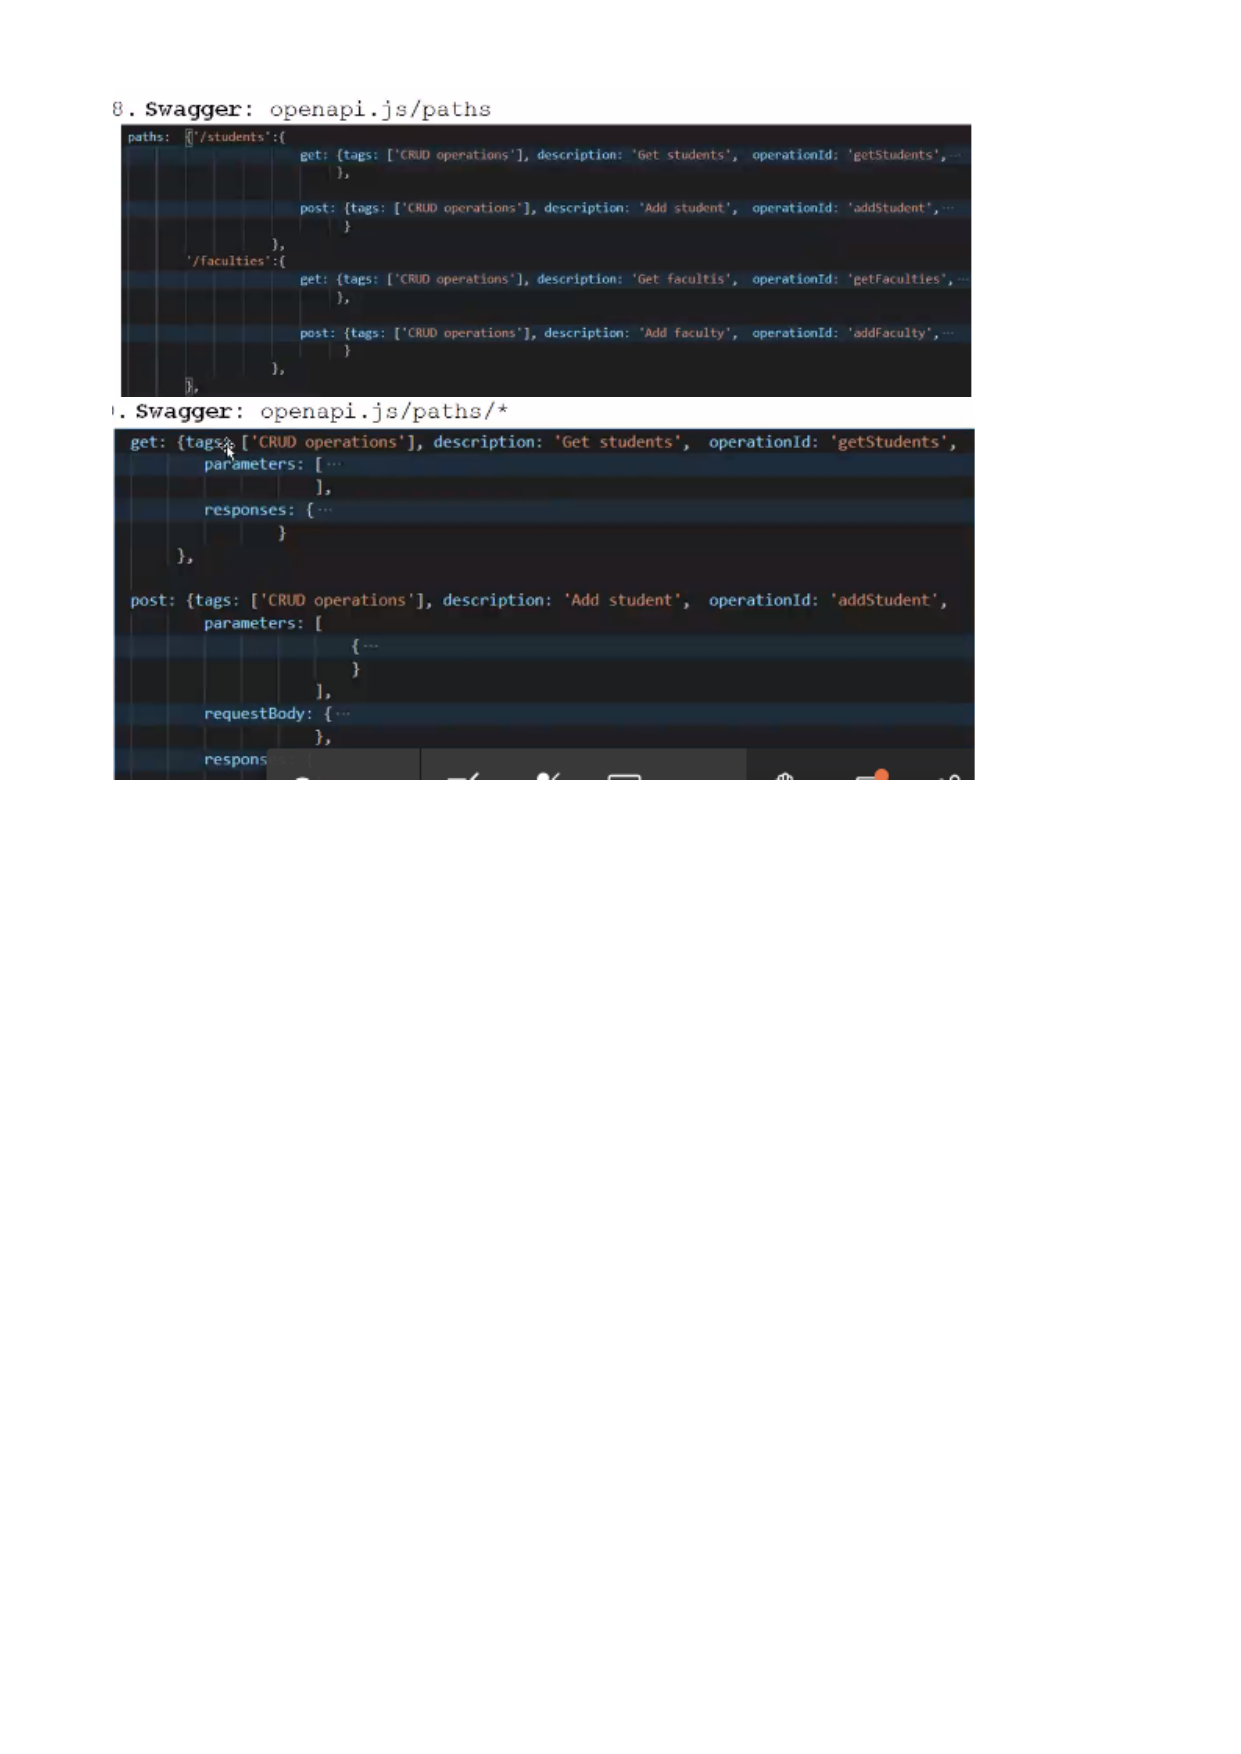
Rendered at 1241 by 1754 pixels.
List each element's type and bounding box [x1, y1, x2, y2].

picture [112, 88, 972, 397]
picture [112, 398, 975, 780]
